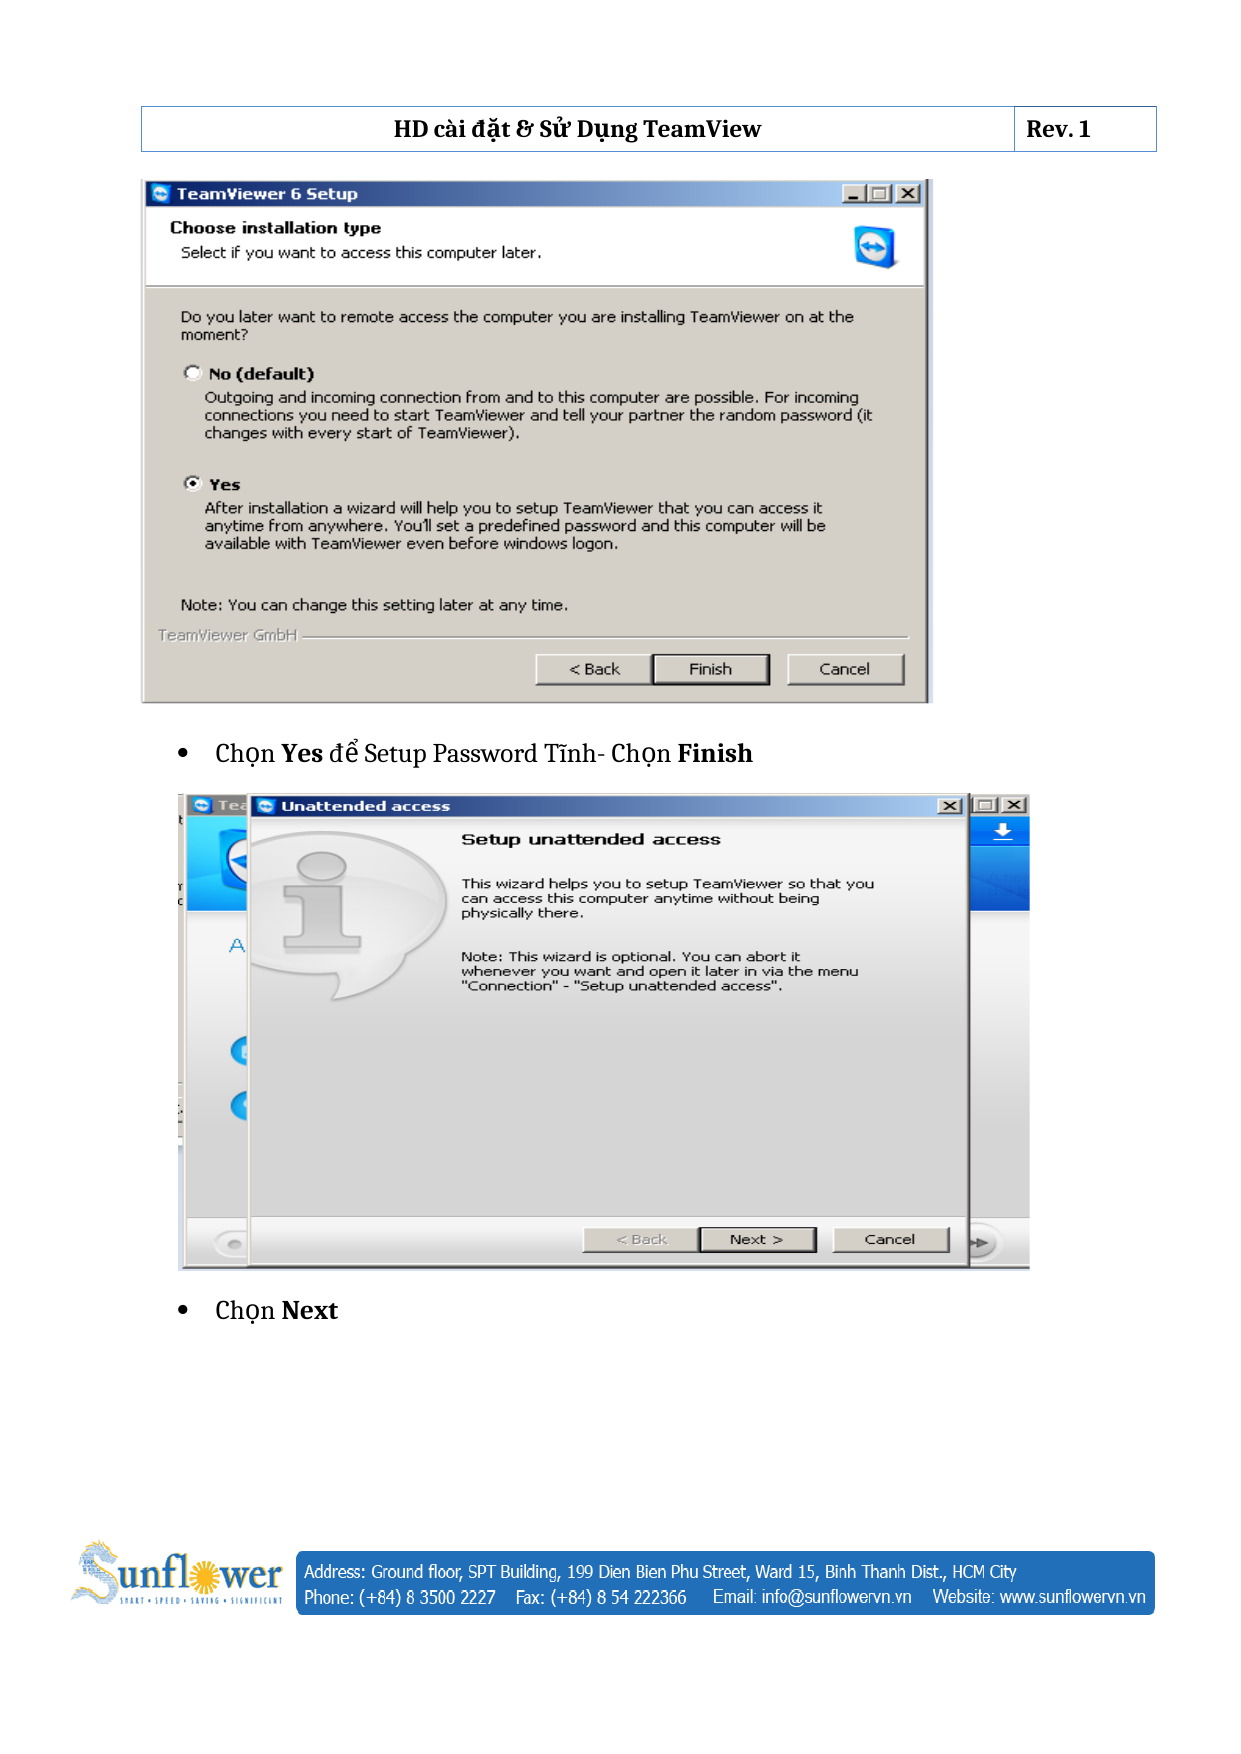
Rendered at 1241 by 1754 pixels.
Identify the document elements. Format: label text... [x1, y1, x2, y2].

list Chọn Next [178, 1295, 1144, 1326]
picture [178, 793, 1030, 1271]
picture [140, 179, 938, 713]
list Chọn Yes để Setup Password Tĩnh- Chọn Finish [178, 738, 1144, 769]
picture [70, 1538, 1155, 1623]
